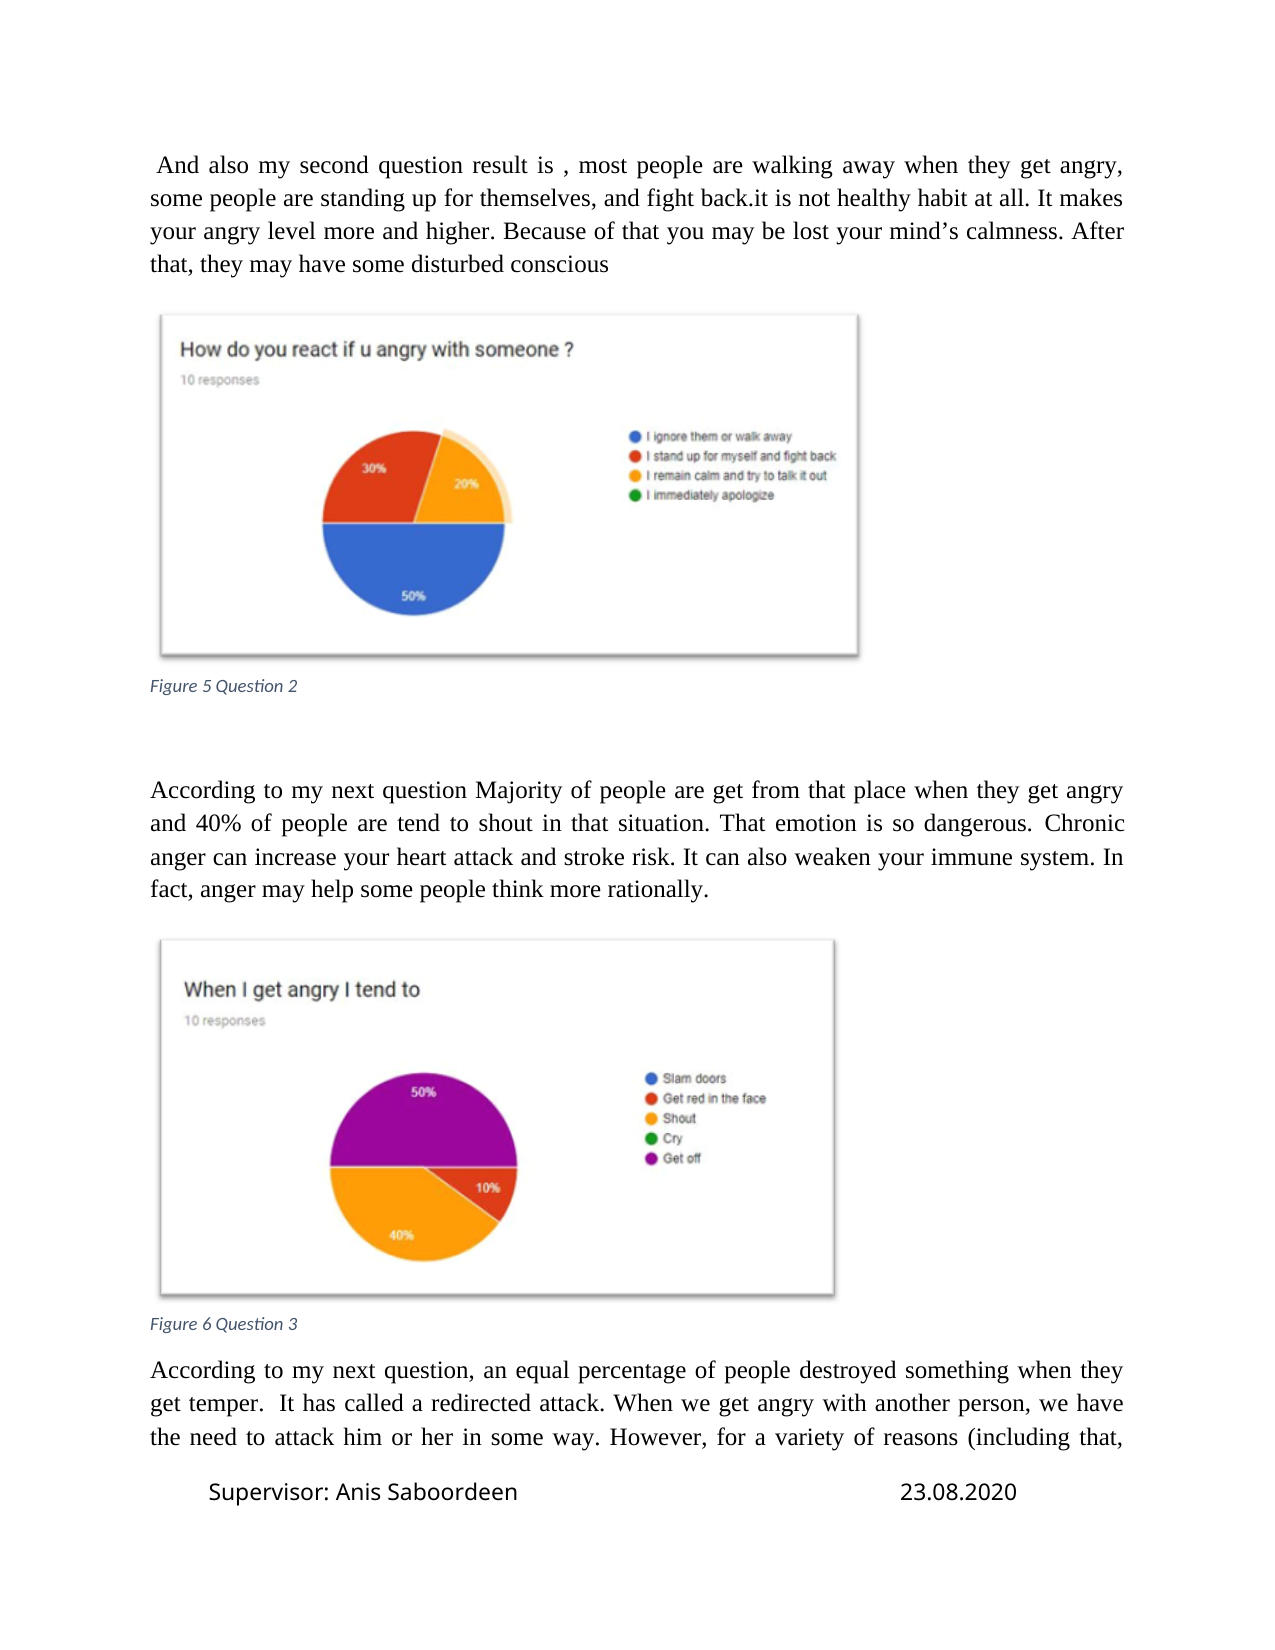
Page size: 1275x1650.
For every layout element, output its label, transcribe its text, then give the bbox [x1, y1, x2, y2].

text According to my next question Majority of people are get from that place when they get angry and 40% of people are tend to shout in that situation. That emotion is so dangerous. Chronic anger can increase your heart attack and stroke risk. It can also weaken your immune system. In fact, anger may help some people think more rationally. [150, 776, 1125, 842]
picture [150, 932, 845, 1308]
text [150, 1356, 1125, 1450]
text And also my second question result is , most people are walking away when they get angry, some people are standing up for themselves, and fight back.it is not healthy habit at all. It makes your angry level more and higher. Because of that you may be lost your mind’s calmness. After that, they may have some disturbed conscious [150, 150, 1125, 278]
picture [150, 307, 870, 670]
text According to my next question Majority of people are get from that place when they get angry and 40% of people are tend to shout in that situation. That emotion is so dangerous. Chronic anger can increase your heart attack and stroke risk. It can also weaken your immune system. In fact, anger may help some people think more rationally. [150, 870, 1125, 903]
